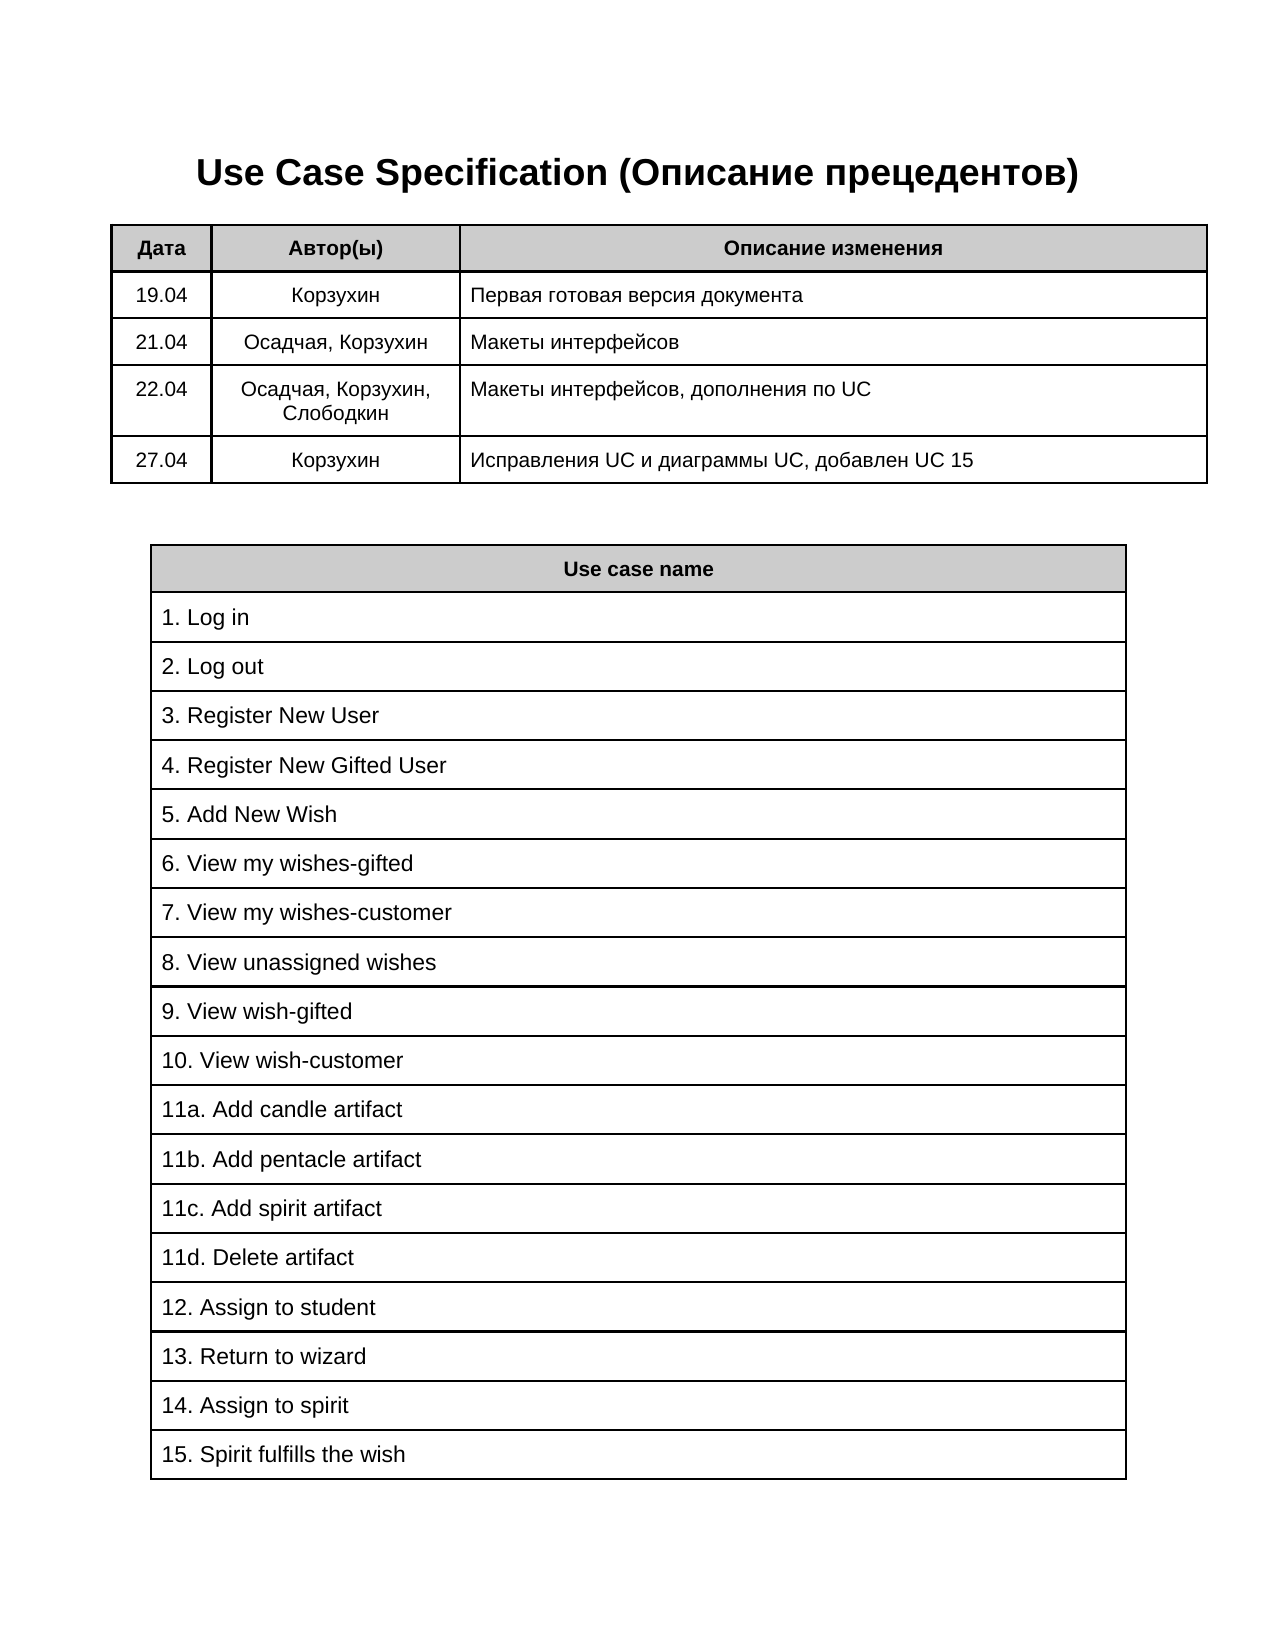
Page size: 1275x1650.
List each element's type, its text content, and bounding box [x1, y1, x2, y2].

table_cell 11a. Add candle artifact [152, 1086, 1125, 1133]
table_cell 11c. Add spirit artifact [152, 1185, 1125, 1232]
table_cell 1. Log in [152, 593, 1125, 641]
table_cell 27.04 [113, 437, 210, 482]
table_cell 15. Spirit fulfills the wish [152, 1431, 1125, 1478]
table_header Описание изменения [461, 226, 1206, 270]
table_header Автор(ы) [213, 226, 459, 270]
table_cell 8. View unassigned wishes [152, 938, 1125, 985]
table_cell Осадчая, Корзухин, Слободкин [213, 366, 459, 435]
table_cell 21.04 [113, 319, 210, 364]
table_cell Корзухин [213, 437, 459, 482]
table_cell 12. Assign to student [152, 1283, 1125, 1330]
table_cell 10. View wish-customer [152, 1037, 1125, 1084]
table_cell 7. View my wishes-customer [152, 889, 1125, 936]
table_cell Макеты интерфейсов, дополнения по UC [461, 366, 1206, 435]
table_cell 4. Register New Gifted User [152, 741, 1125, 788]
table_header Дата [113, 226, 210, 270]
table_cell 19.04 [113, 273, 210, 317]
table_cell Осадчая, Корзухин [213, 319, 459, 364]
text Use Case Speciﬁcation (Описание прецедентов) [150, 150, 1125, 193]
table_cell 9. View wish-gifted [152, 988, 1125, 1035]
table_cell 2. Log out [152, 643, 1125, 690]
table_cell 22.04 [113, 366, 210, 435]
table_cell 3. Register New User [152, 692, 1125, 739]
table_cell 6. View my wishes-gifted [152, 840, 1125, 887]
table_cell 11b. Add pentacle artifact [152, 1135, 1125, 1182]
table_cell Первая готовая версия документа [461, 273, 1206, 317]
table_cell 11d. Delete artifact [152, 1234, 1125, 1281]
table_header Use case name [152, 546, 1125, 591]
table_cell Исправления UC и диаграммы UC, добавлен UC 15 [461, 437, 1206, 482]
table_cell Корзухин [213, 273, 459, 317]
table_cell Макеты интерфейсов [461, 319, 1206, 364]
table_cell 14. Assign to spirit [152, 1382, 1125, 1429]
table_cell 5. Add New Wish [152, 790, 1125, 838]
table_cell 13. Return to wizard [152, 1333, 1125, 1379]
